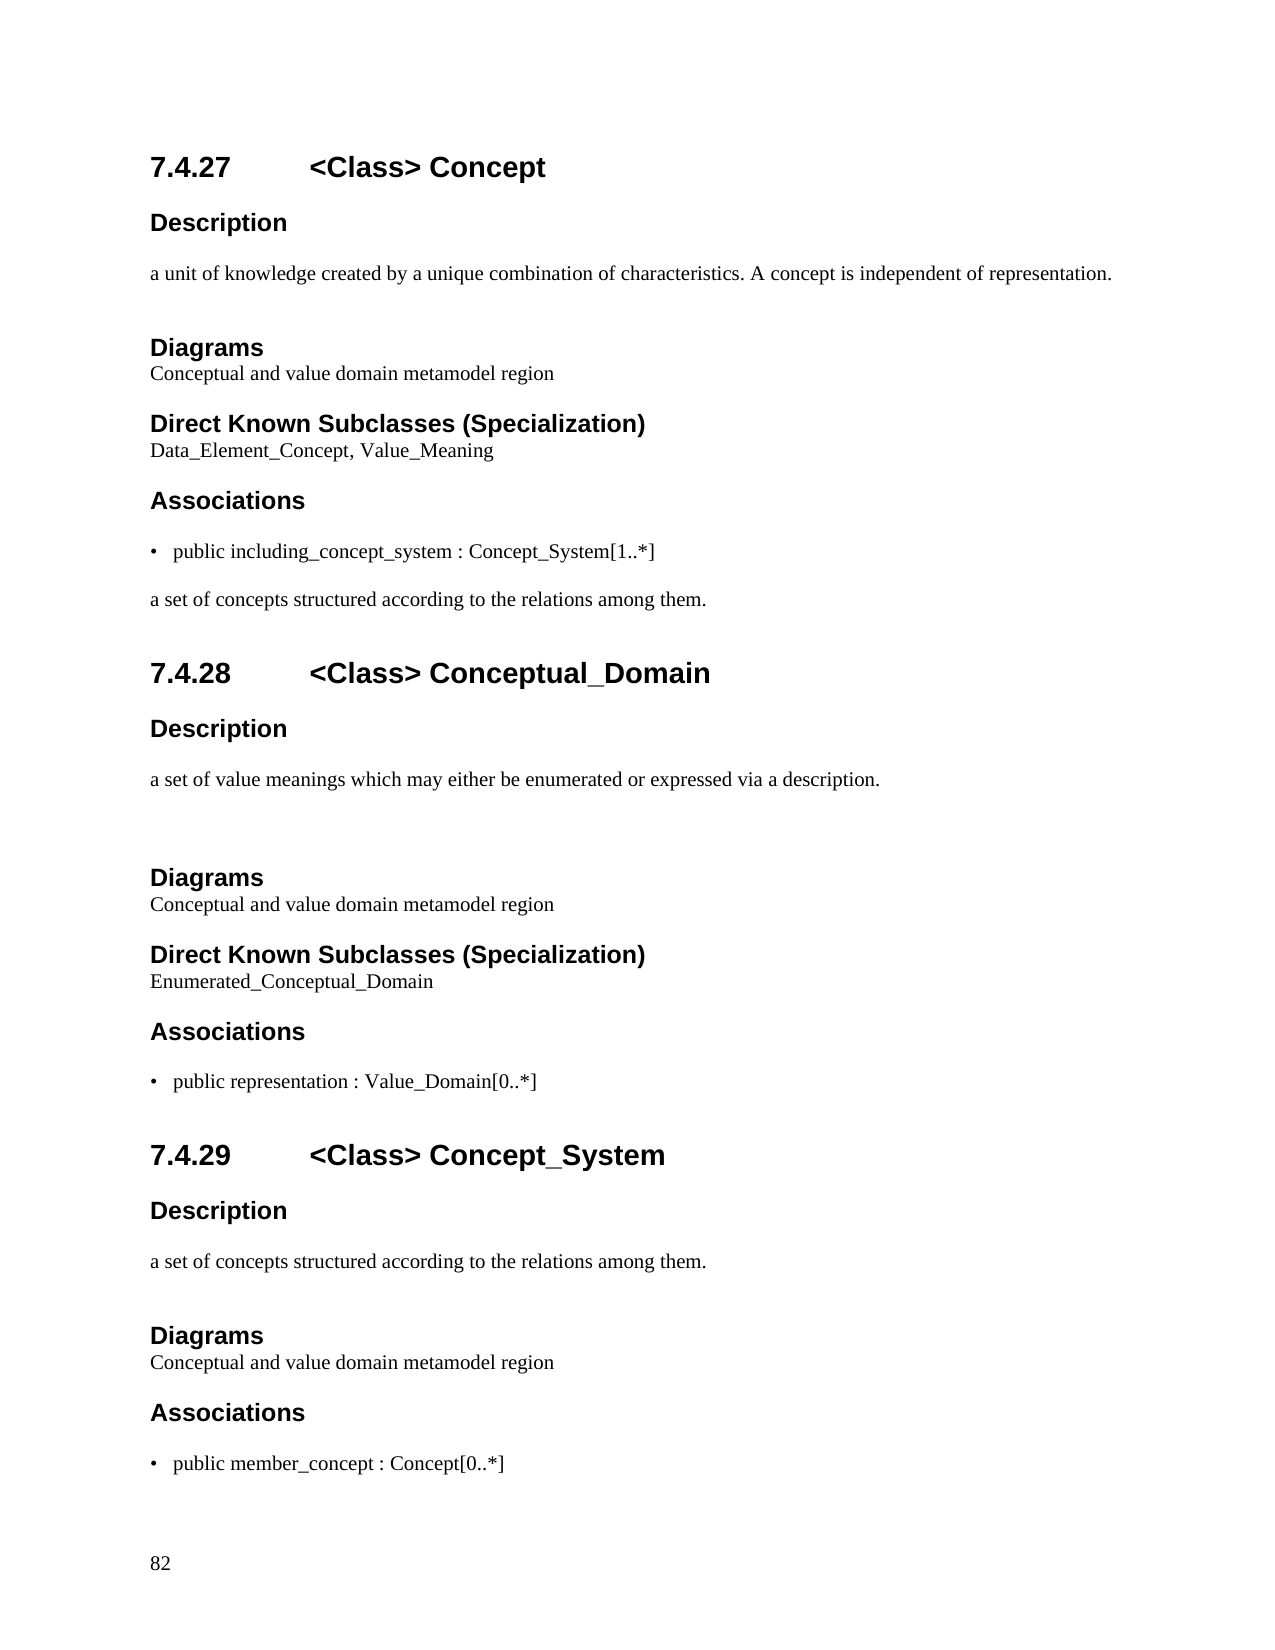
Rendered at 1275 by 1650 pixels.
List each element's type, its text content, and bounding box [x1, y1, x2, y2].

text Diagrams [150, 333, 1125, 361]
text Direct Known Subclasses (Specialization) [150, 409, 1125, 438]
text Description [150, 208, 1125, 236]
text • public representation : Value_Domain[0..*] [150, 1069, 1125, 1093]
text Associations [150, 486, 1125, 515]
text Diagrams [150, 1321, 1125, 1350]
subtitle <Class> Concept [150, 150, 1125, 183]
text Conceptual and value domain metamodel region [150, 892, 1125, 916]
text • public member_concept : Concept[0..*] [150, 1451, 1125, 1475]
text Conceptual and value domain metamodel region [150, 1350, 1125, 1374]
text Data_Element_Concept, Value_Meaning [150, 438, 1125, 462]
subtitle <Class> Conceptual_Domain [150, 656, 1125, 690]
text Description [150, 714, 1125, 743]
text Enumerated_Conceptual_Domain [150, 968, 1125, 993]
subtitle <Class> Concept_System [150, 1138, 1125, 1172]
text a set of value meanings which may either be enumerated or expressed via a description. [150, 767, 1125, 791]
text Associations [150, 1398, 1125, 1427]
text Conceptual and value domain metamodel region [150, 361, 1125, 385]
text Direct Known Subclasses (Specialization) [150, 940, 1125, 968]
text a unit of knowledge created by a unique combination of characteristics. A concept is independent of representation. [150, 260, 1125, 284]
text Diagrams [150, 863, 1125, 892]
text a set of concepts structured according to the relations among them. [150, 1249, 1125, 1273]
text • public including_concept_system : Concept_System[1..*] [150, 539, 1125, 563]
text Description [150, 1196, 1125, 1225]
text a set of concepts structured according to the relations among them. [150, 587, 1125, 611]
text Associations [150, 1017, 1125, 1045]
